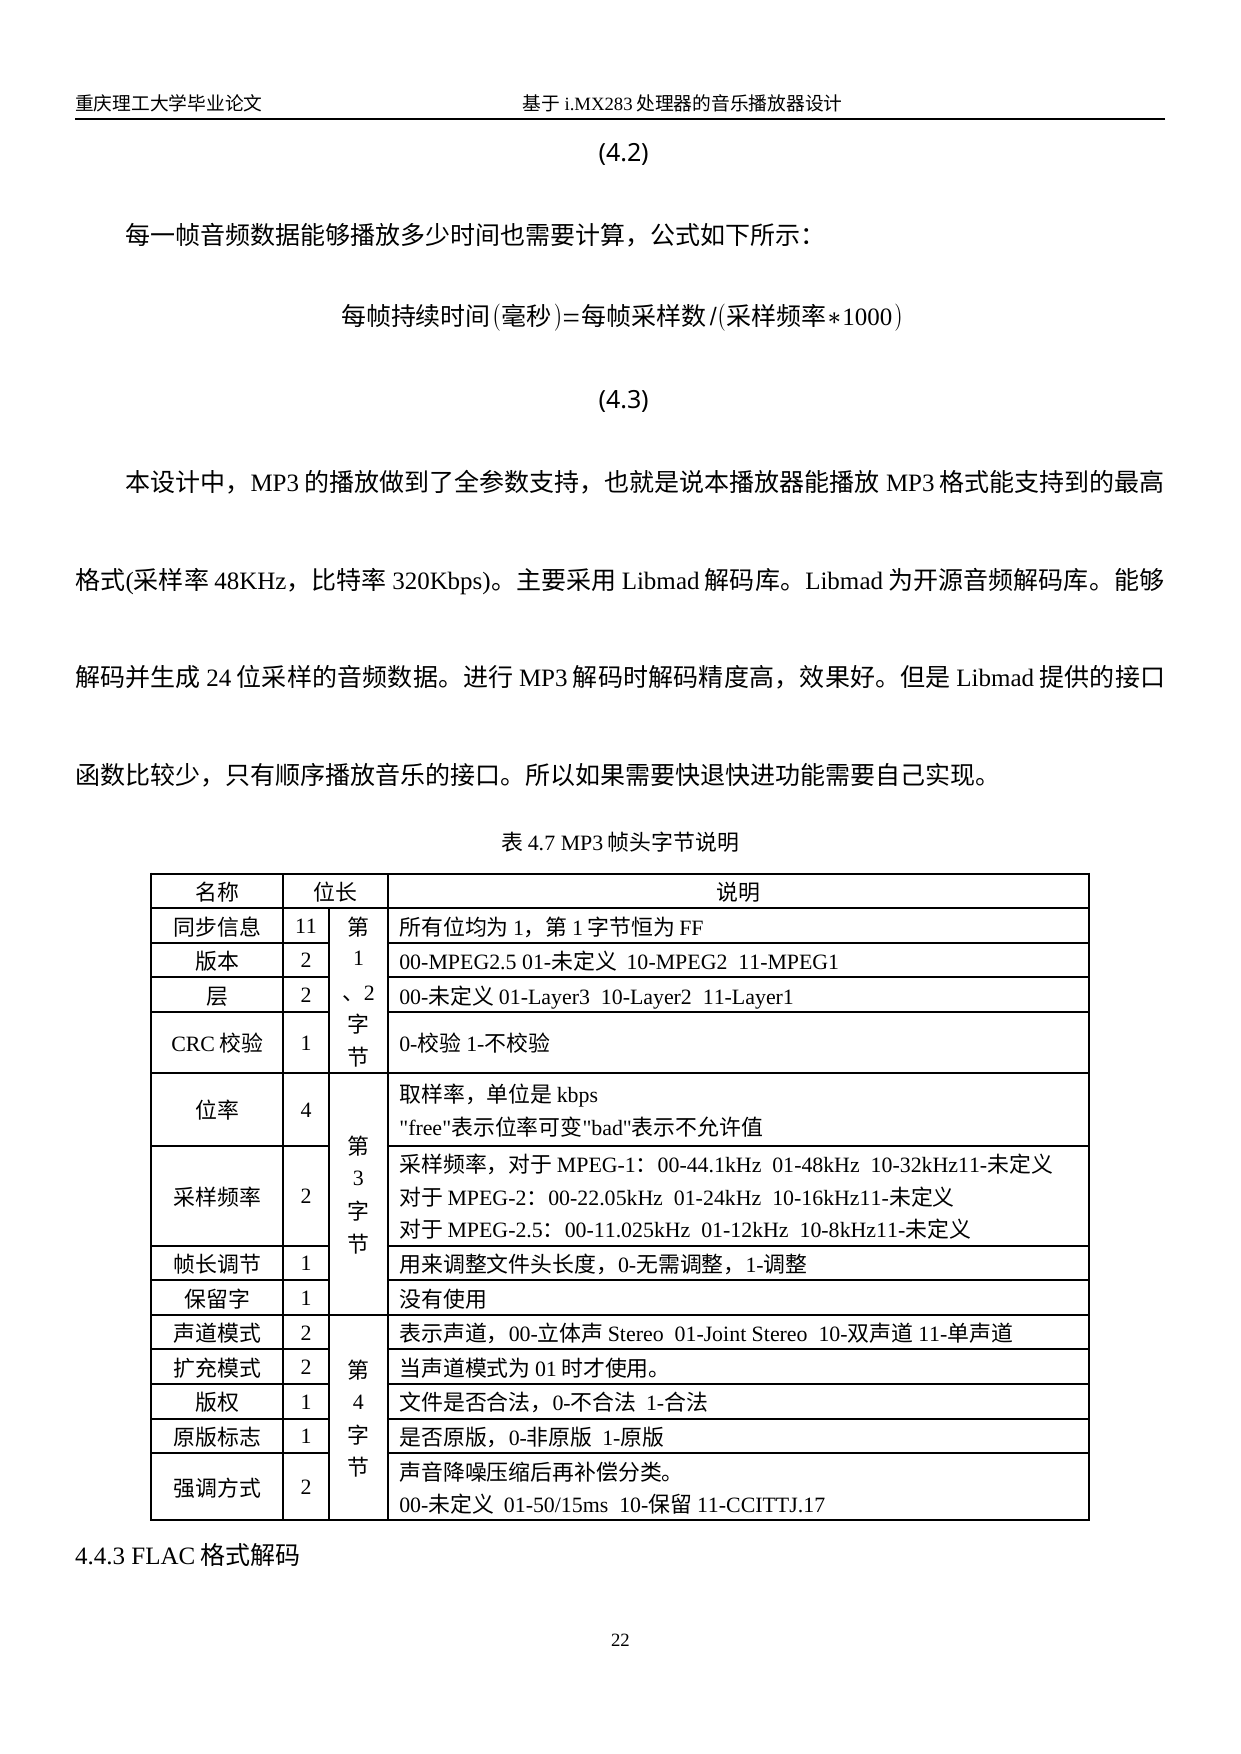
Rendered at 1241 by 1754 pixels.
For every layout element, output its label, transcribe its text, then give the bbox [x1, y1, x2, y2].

text (4.3) [75, 367, 1165, 432]
table_cell 帧长调节 [152, 1247, 282, 1279]
table_cell 当声道模式为01时才使用。 [389, 1350, 1088, 1383]
table_cell 位率 [152, 1074, 282, 1145]
table_cell 1 [284, 1247, 328, 1279]
table_header 位长 [284, 875, 387, 907]
table_cell 是否原版，0-非原版 1-原版 [389, 1420, 1088, 1452]
table_cell 2 [284, 944, 328, 976]
table_cell 版权 [152, 1385, 282, 1417]
table_cell 2 [284, 1454, 328, 1519]
table_cell 2 [284, 978, 328, 1011]
table_cell 取样率，单位是kbps "free"表示位率可变"bad"表示不允许值 [389, 1074, 1088, 1145]
table_header 名称 [152, 875, 282, 907]
table_cell 1 [284, 1420, 328, 1452]
table_cell 00-MPEG2.5 01-未定义 10-MPEG2 11-MPEG1 [389, 944, 1088, 976]
table_cell 原版标志 [152, 1420, 282, 1452]
table_cell 采样频率，对于MPEG-1：00-44.1kHz 01-48kHz 10-32kHz11-未定义 对于MPEG-2：00-22.05kHz 01-24kHz 10-16kHz11-未定义 对于MPEG-2.5：00-11.025kHz 01-12kHz 10-8kHz11-未定义 [389, 1147, 1088, 1244]
text (4.2) [75, 120, 1165, 184]
subtitle FLAC格式解码 [75, 1521, 1165, 1586]
table_cell 扩充模式 [152, 1350, 282, 1383]
table_cell 00-未定义 01-Layer3 10-Layer2 11-Layer1 [389, 978, 1088, 1011]
table_cell 2 [284, 1316, 328, 1348]
table_cell 11 [284, 909, 328, 942]
table_cell 第3字节 [330, 1074, 387, 1314]
table_cell 第1、2字节 [330, 909, 387, 1072]
table_cell 1 [284, 1385, 328, 1417]
table_cell 4 [284, 1074, 328, 1145]
table_cell 文件是否合法，0-不合法 1-合法 [389, 1385, 1088, 1417]
table_cell 版本 [152, 944, 282, 976]
table_cell 2 [284, 1147, 328, 1244]
table_cell 同步信息 [152, 909, 282, 942]
table_cell 采样频率 [152, 1147, 282, 1244]
table_cell 用来调整文件头长度，0-无需调整，1-调整 [389, 1247, 1088, 1279]
table_cell 表示声道，00-立体声Stereo 01-Joint Stereo 10-双声道 11-单声道 [389, 1316, 1088, 1348]
text 每一帧音频数据能够播放多少时间也需要计算，公式如下所示： [75, 201, 1165, 266]
table_cell 1 [284, 1281, 328, 1314]
table_cell 所有位均为1，第1字节恒为FF [389, 909, 1088, 942]
table_cell 强调方式 [152, 1454, 282, 1519]
table_cell 0-校验 1-不校验 [389, 1013, 1088, 1072]
table_cell 1 [284, 1013, 328, 1072]
text 本设计中，MP3的播放做到了全参数支持，也就是说本播放器能播放MP3格式能支持到的最高格式(采样率48KHz，比特率320Kbps)。主要采用Libmad解码库。Libmad为开源音频解码库。能够解码并生成24位采样的音频数据。进行MP3解码时解码精度高，效果好。但是Libmad提供的接口函数比较少，只有顺序播放音乐的接口。所以如果需要快退快进功能需要自己实现。 [75, 448, 1165, 806]
table_cell 保留字 [152, 1281, 282, 1314]
table_cell 声音降噪压缩后再补偿分类。 00-未定义 01-50/15ms 10-保留 11-CCITTJ.17 [389, 1454, 1088, 1519]
table_cell 第4字节 [330, 1316, 387, 1519]
text 表4.7 MP3帧头字节说明 [75, 824, 1165, 857]
table_cell 声道模式 [152, 1316, 282, 1348]
table_header 说明 [389, 875, 1088, 907]
table_cell 层 [152, 978, 282, 1011]
table_cell CRC校验 [152, 1013, 282, 1072]
table_cell 没有使用 [389, 1281, 1088, 1314]
table_cell 2 [284, 1350, 328, 1383]
